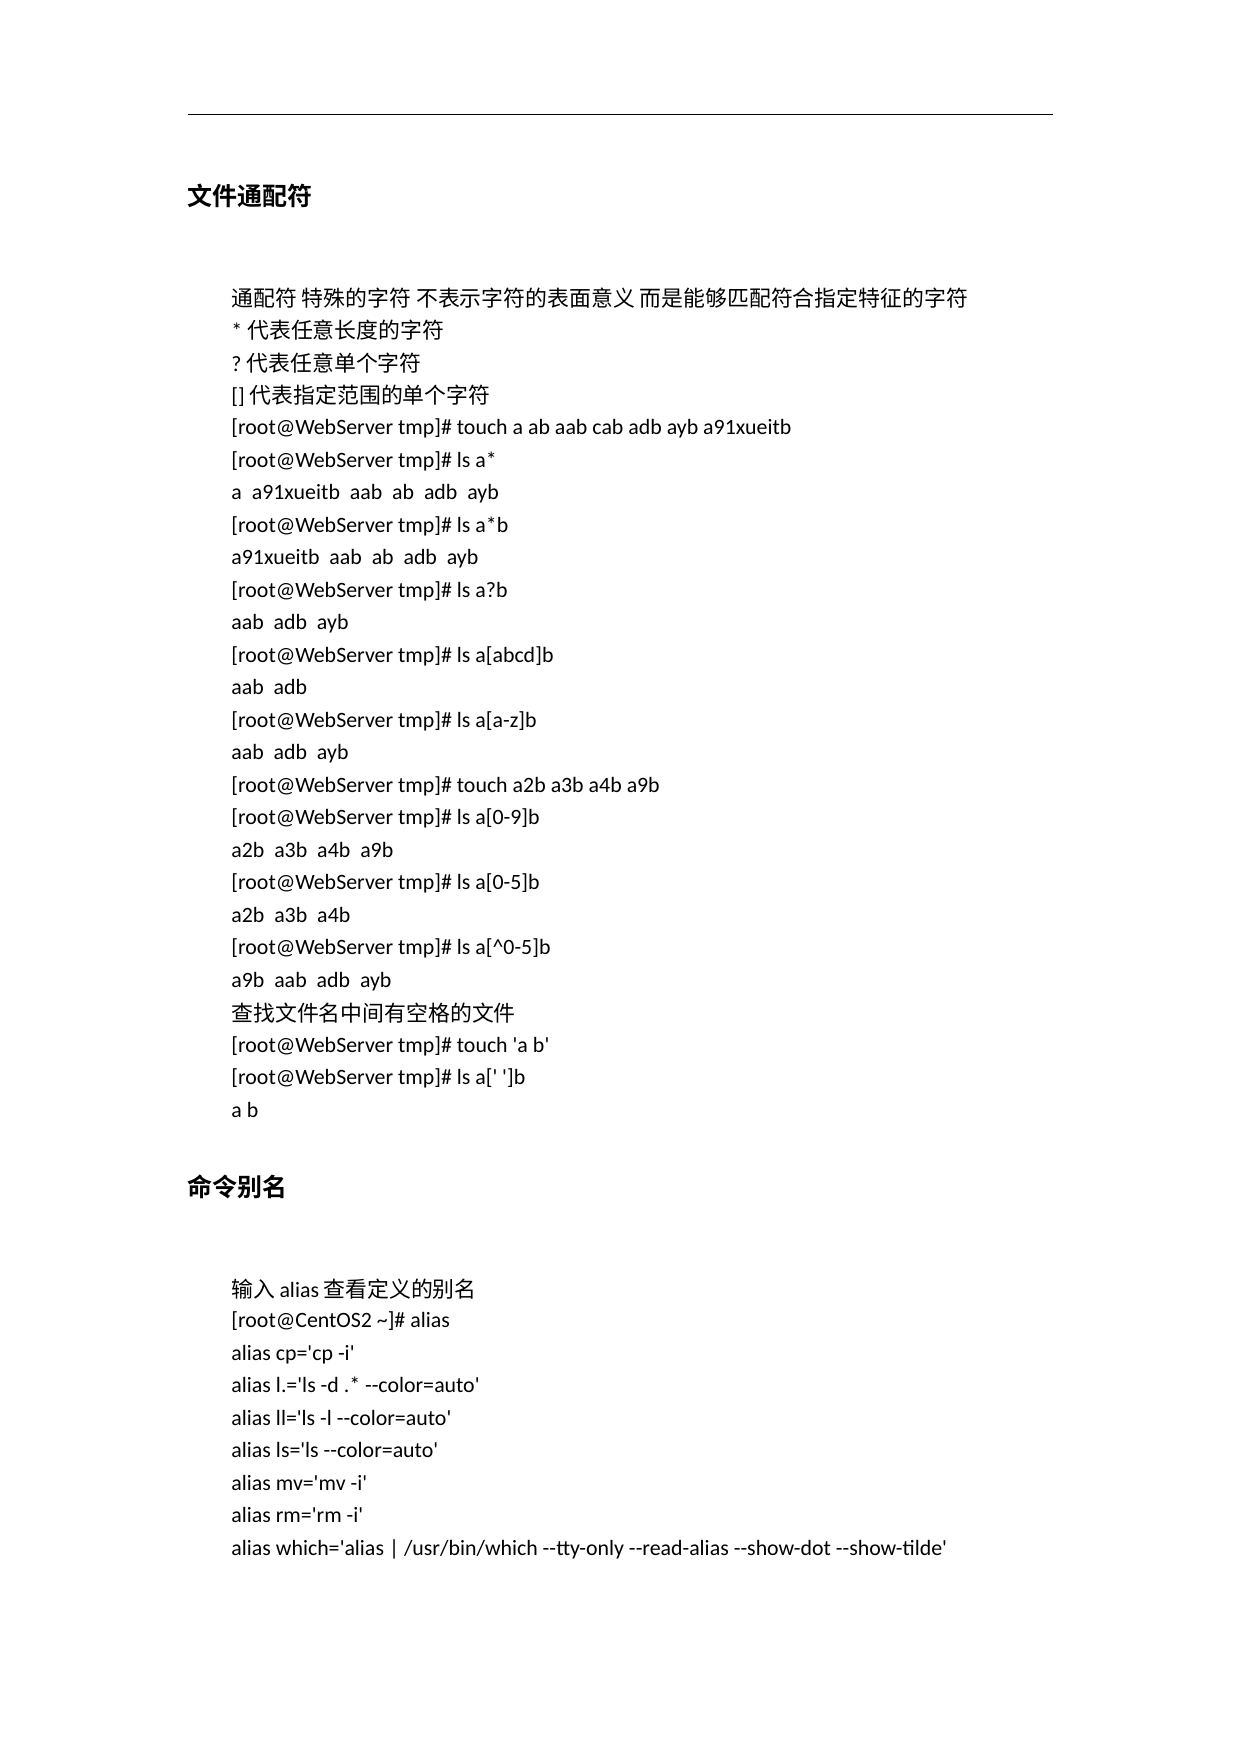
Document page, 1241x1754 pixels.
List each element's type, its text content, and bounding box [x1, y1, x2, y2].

text [root@WebServer tmp]# touch a ab aab cab adb ayb a91xueitb [187, 411, 1053, 443]
text 通配符 特殊的字符 不表示字符的表面意义 而是能够匹配符合指定特征的字符 [187, 281, 1053, 313]
text [root@WebServer tmp]# ls a[abcd]b [187, 638, 1053, 671]
text 输入alias查看定义的别名 [187, 1271, 1053, 1304]
text [root@WebServer tmp]# ls a[^0-5]b [187, 931, 1053, 963]
text [root@CentOS2 ~]# alias [187, 1304, 1053, 1336]
text ? 代表任意单个字符 [187, 346, 1053, 378]
text 查找文件名中间有空格的文件 [187, 996, 1053, 1028]
text alias ll='ls -l --color=auto' [187, 1401, 1053, 1434]
text [root@WebServer tmp]# touch a2b a3b a4b a9b [187, 768, 1053, 801]
text [root@WebServer tmp]# ls a?b [187, 573, 1053, 606]
text alias ls='ls --color=auto' [187, 1434, 1053, 1466]
text [root@WebServer tmp]# ls a[' ']b [187, 1061, 1053, 1093]
text [root@WebServer tmp]# ls a[a-z]b [187, 703, 1053, 736]
text [root@WebServer tmp]# ls a*b [187, 508, 1053, 541]
text a9b aab adb ayb [187, 963, 1053, 996]
text aab adb ayb [187, 736, 1053, 768]
text * 代表任意长度的字符 [187, 313, 1053, 346]
text a a91xueitb aab ab adb ayb [187, 476, 1053, 508]
text a2b a3b a4b [187, 898, 1053, 931]
subtitle 文件通配符 [187, 162, 1053, 227]
text [root@WebServer tmp]# touch 'a b' [187, 1028, 1053, 1061]
text [root@WebServer tmp]# ls a* [187, 443, 1053, 476]
text aab adb [187, 671, 1053, 703]
text a b [187, 1093, 1053, 1126]
text alias l.='ls -d .* --color=auto' [187, 1369, 1053, 1401]
text alias mv='mv -i' [187, 1466, 1053, 1499]
text [root@WebServer tmp]# ls a[0-5]b [187, 866, 1053, 898]
text a91xueitb aab ab adb ayb [187, 541, 1053, 573]
text [] 代表指定范围的单个字符 [187, 378, 1053, 411]
text alias cp='cp -i' [187, 1336, 1053, 1369]
subtitle 命令别名 [187, 1153, 1053, 1218]
text a2b a3b a4b a9b [187, 833, 1053, 866]
text aab adb ayb [187, 606, 1053, 638]
text alias which='alias | /usr/bin/which --tty-only --read-alias --show-dot --show-tilde' [187, 1531, 1053, 1564]
text [root@WebServer tmp]# ls a[0-9]b [187, 801, 1053, 833]
text alias rm='rm -i' [187, 1499, 1053, 1531]
